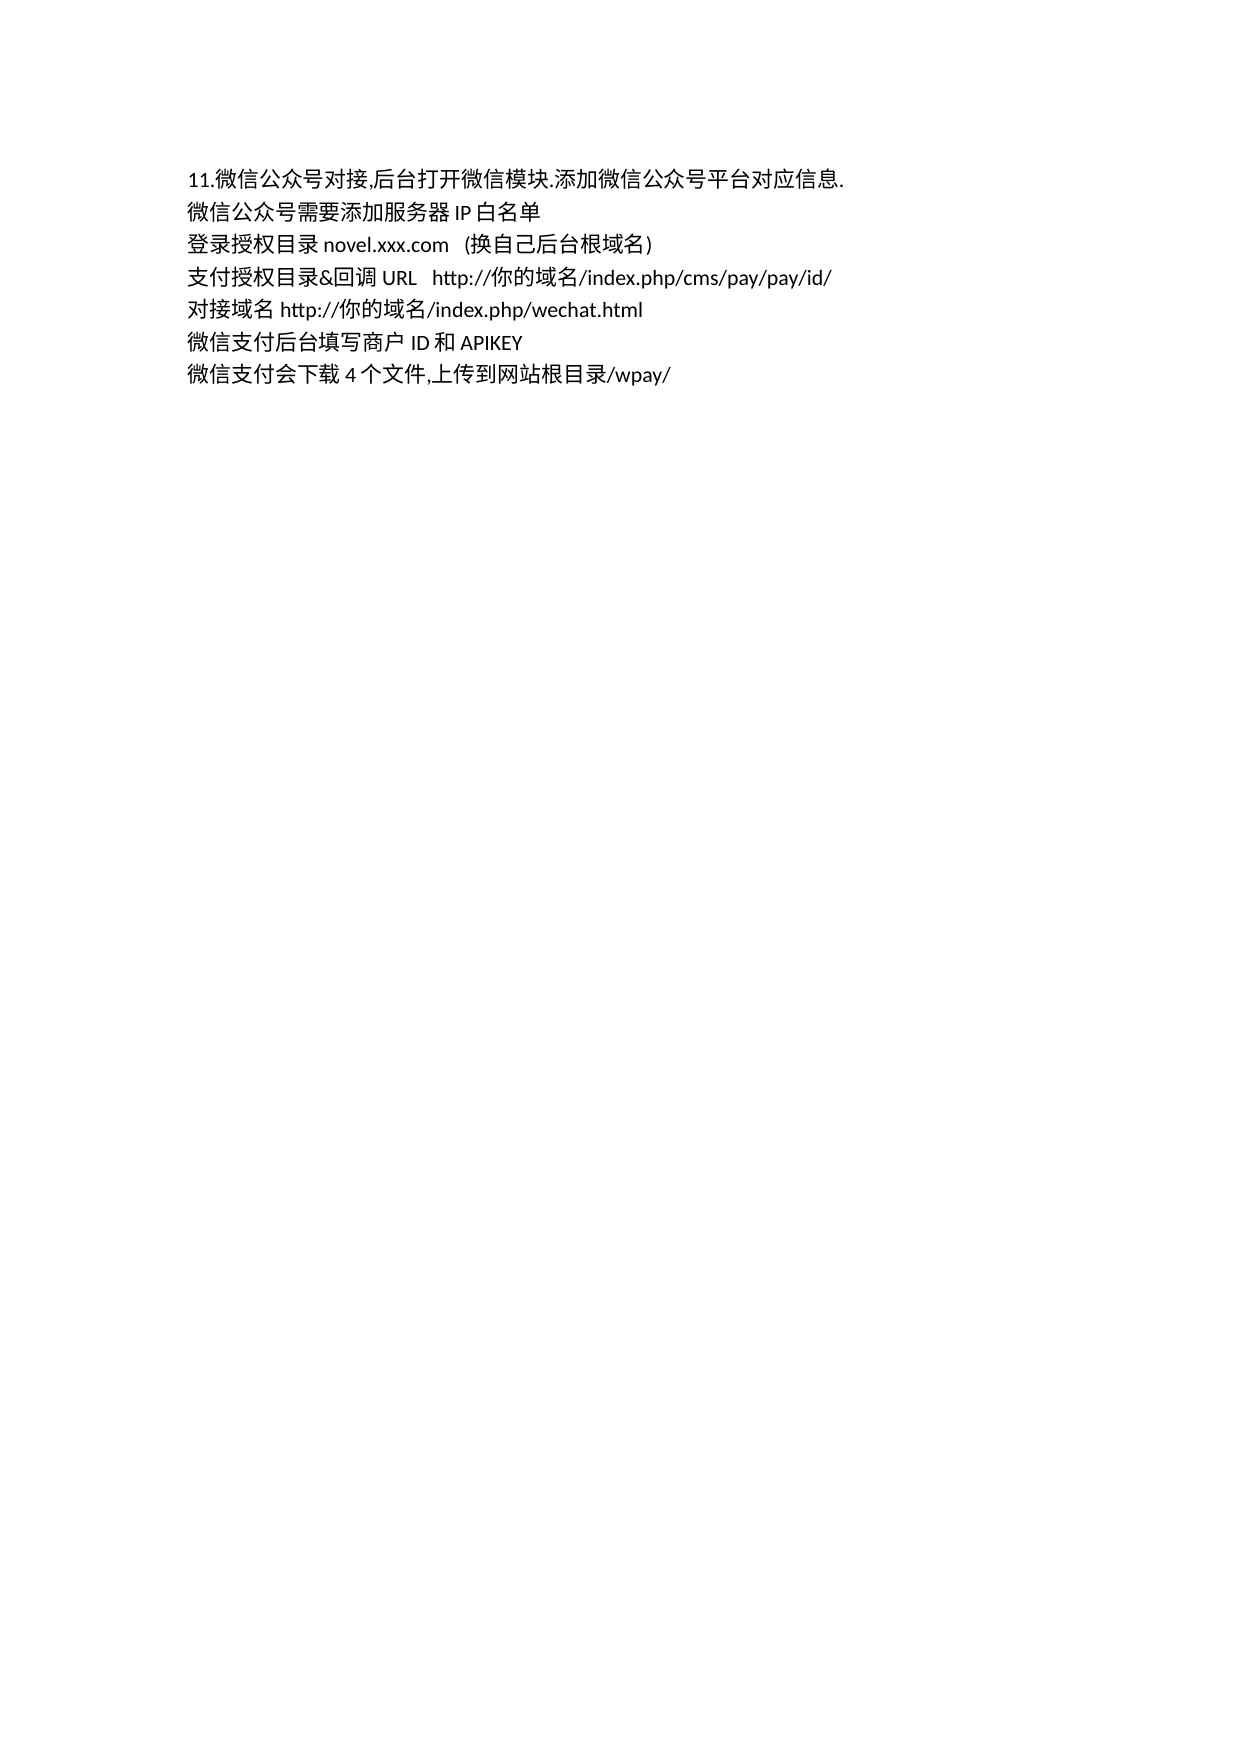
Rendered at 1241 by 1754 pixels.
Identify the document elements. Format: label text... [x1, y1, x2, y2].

text 对接域名 http://你的域名/index.php/wechat.html [187, 292, 1053, 324]
text 支付授权目录&回调URL http://你的域名/index.php/cms/pay/pay/id/ [187, 259, 1053, 292]
text 微信支付后台填写商户ID和APIKEY [187, 324, 1053, 357]
text 微信支付会下载4个文件,上传到网站根目录/wpay/ [187, 357, 1053, 389]
text 微信公众号需要添加服务器IP白名单 [187, 194, 1053, 227]
text 登录授权目录novel.xxx.com (换自己后台根域名) [187, 227, 1053, 259]
text 11.微信公众号对接,后台打开微信模块.添加微信公众号平台对应信息. [187, 162, 1053, 194]
